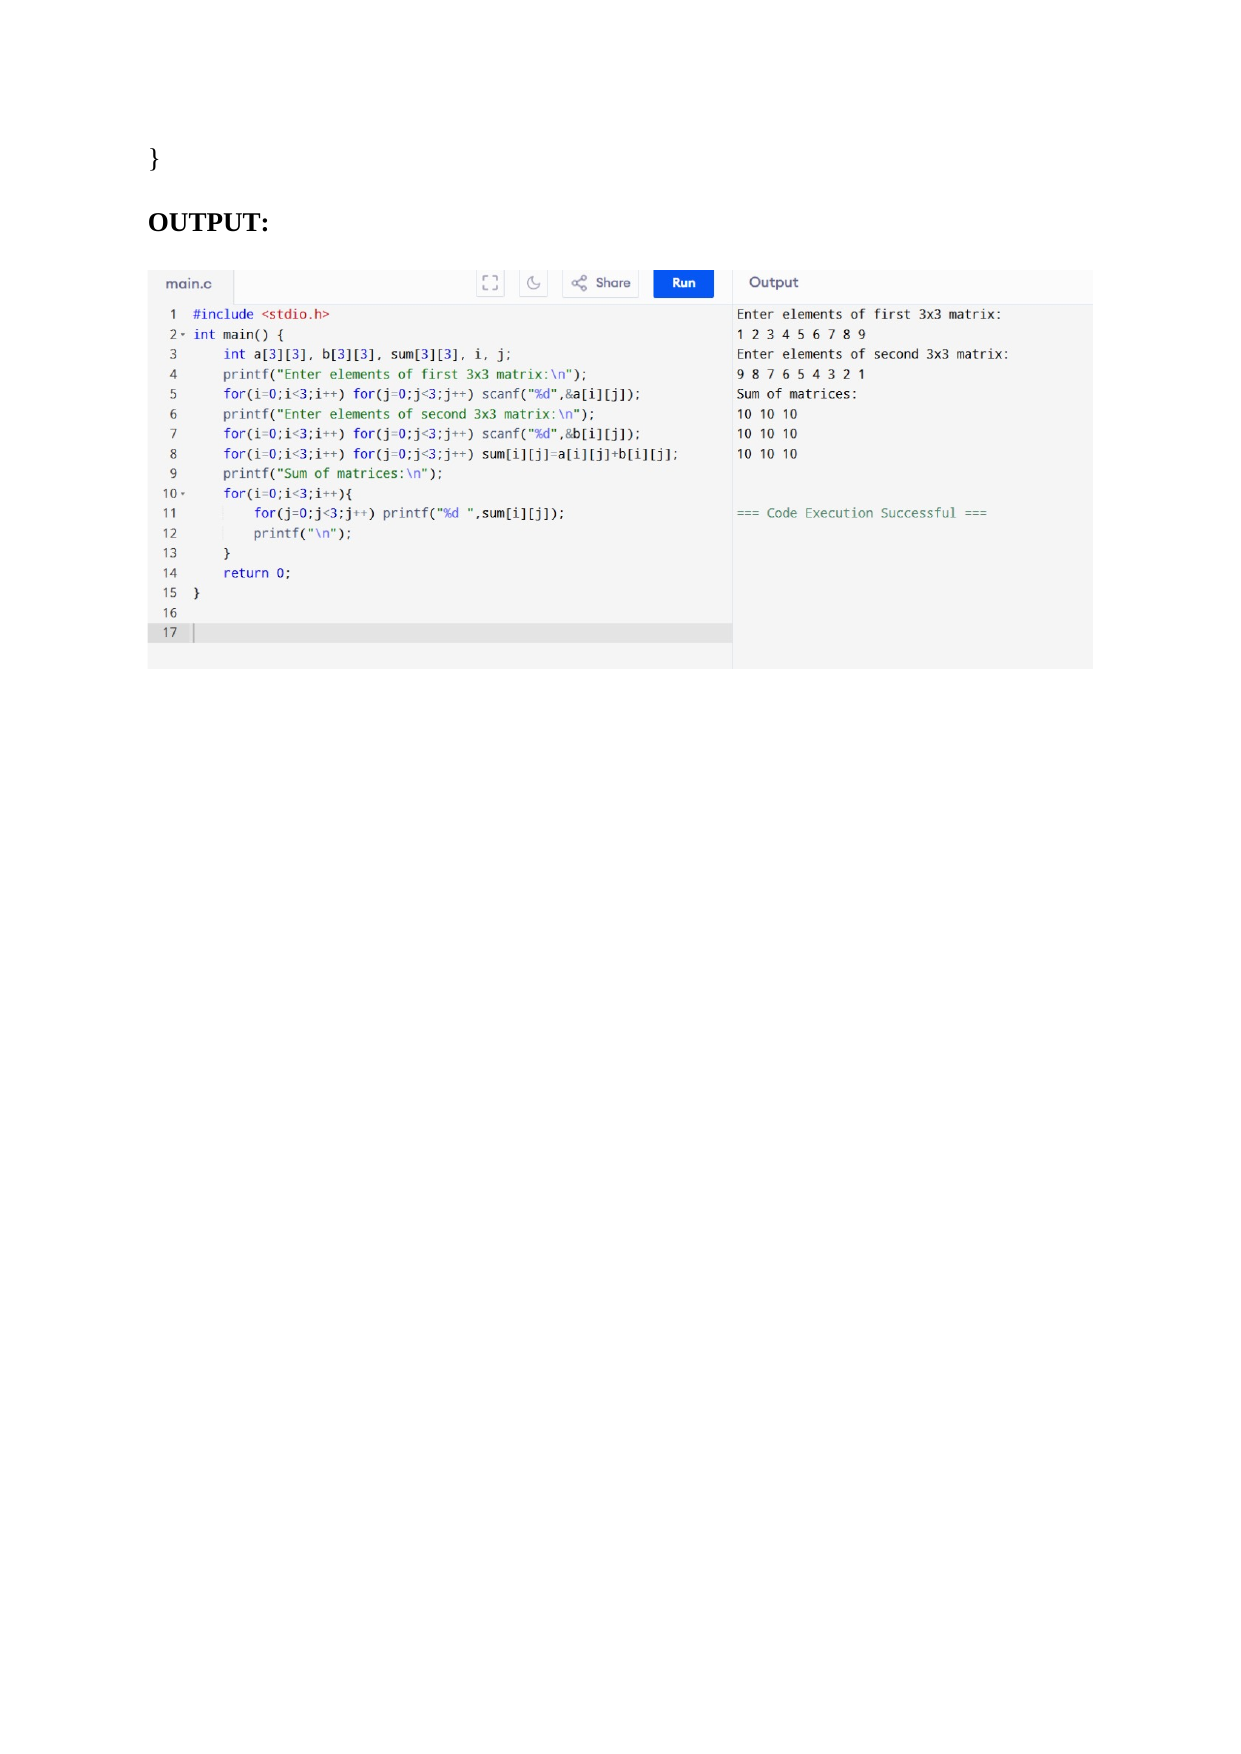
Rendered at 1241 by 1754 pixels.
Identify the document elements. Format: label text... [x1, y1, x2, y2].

text OUTPUT: [148, 206, 1093, 237]
picture [147, 270, 1093, 669]
text } [148, 142, 1093, 173]
